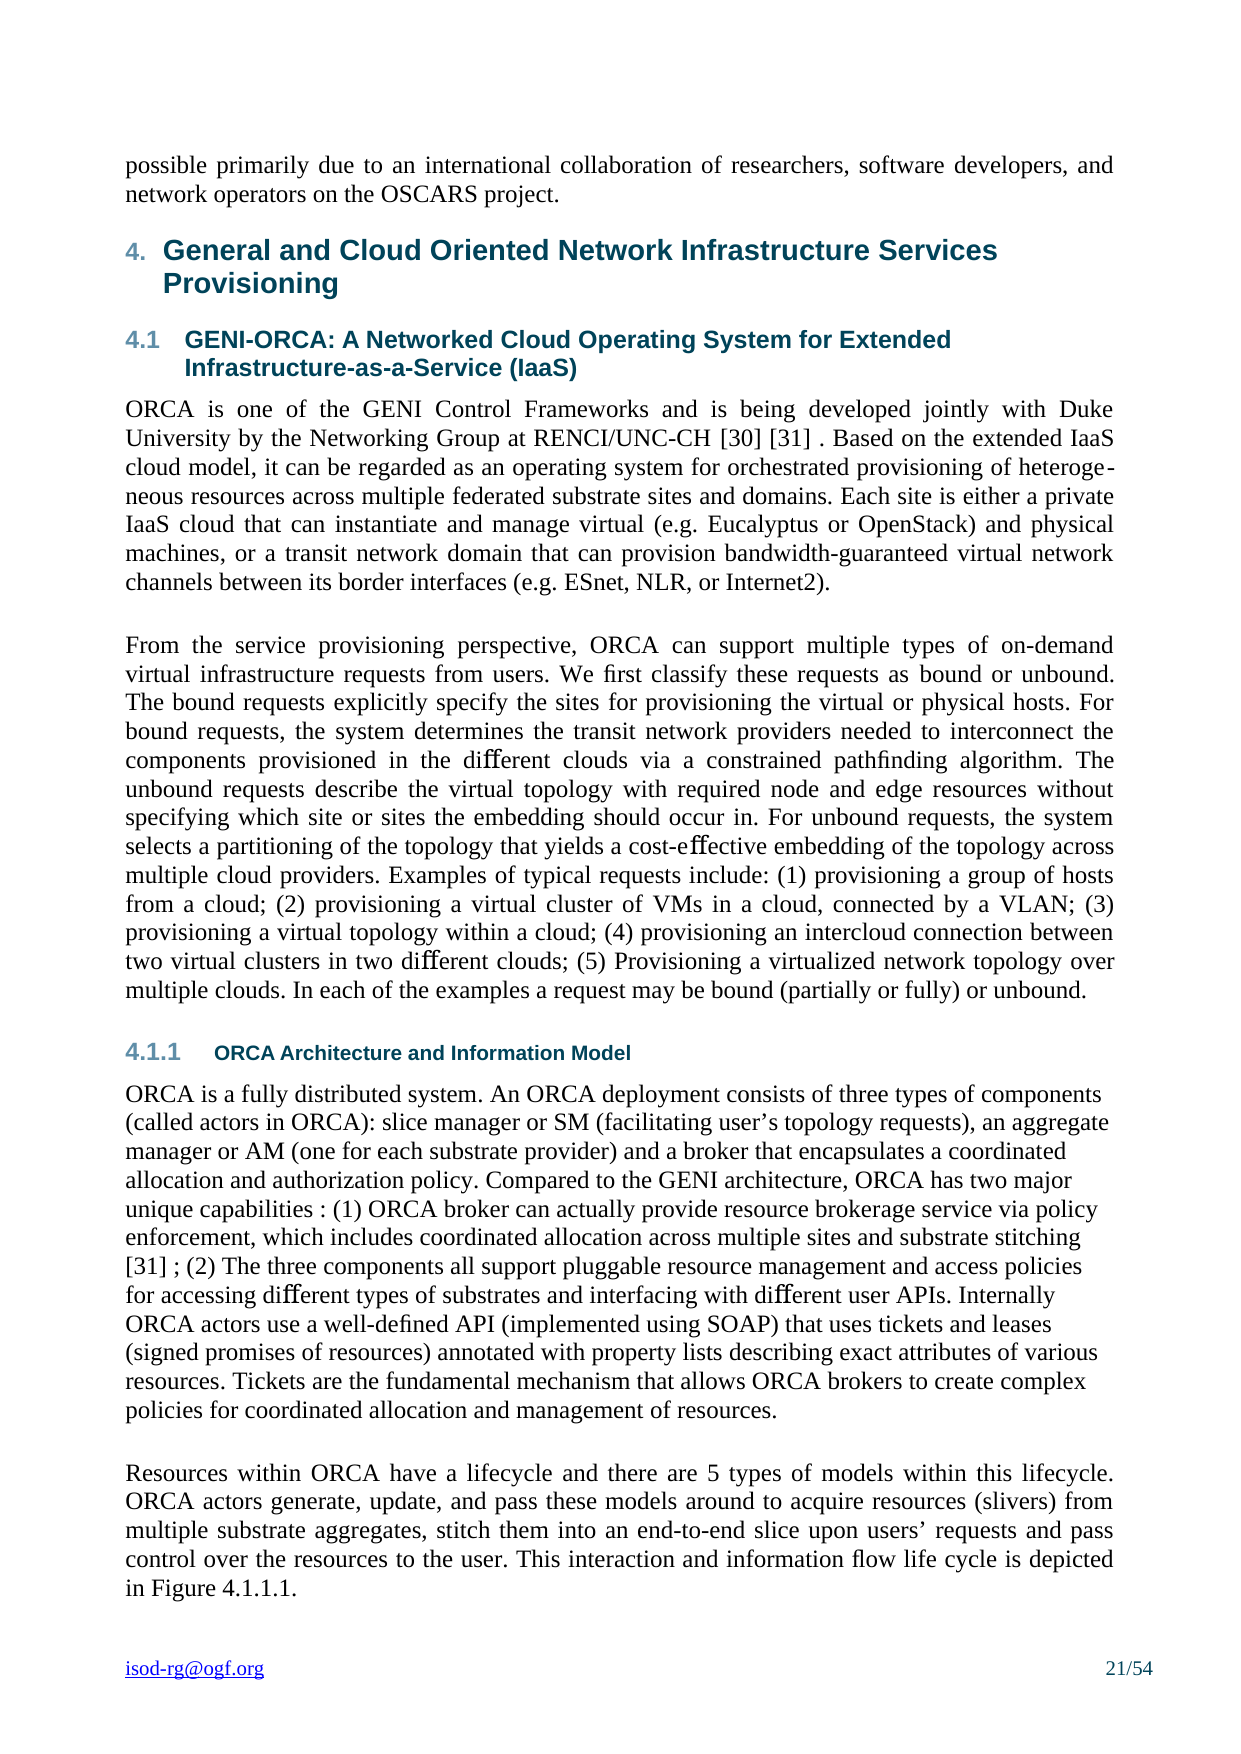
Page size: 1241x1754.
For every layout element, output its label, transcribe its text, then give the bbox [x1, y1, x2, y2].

text ORCA is a fully distributed system. An ORCA deployment consists of three types of components (called actors in ORCA): slice manager or SM (facilitating user’s topology requests), an aggregate manager or AM (one for each substrate provider) and a broker that encapsulates a coordinated allocation and authorization policy. Compared to the GENI architecture, ORCA has two major unique capabilities : (1) ORCA broker can actually provide resource brokerage service via policy enforcement, which includes coordinated allocation across multiple sites and substrate stitching [31] ; (2) The three components all support pluggable resource management and access policies for accessing diﬀerent types of substrates and interfacing with diﬀerent user APIs. Internally ORCA actors use a well-deﬁned API (implemented using SOAP) that uses tickets and leases (signed promises of resources) annotated with property lists describing exact attributes of various resources. Tickets are the fundamental mechanism that allows ORCA brokers to create complex policies for coordinated allocation and management of resources. [125, 1079, 1115, 1424]
text From the service provisioning perspective, ORCA can support multiple types of on-demand virtual infrastructure requests from users. We ﬁrst classify these requests as bound or unbound. The bound requests explicitly specify the sites for provisioning the virtual or physical hosts. For bound requests, the system determines the transit network providers needed to interconnect the components provisioned in the diﬀerent clouds via a constrained pathﬁnding algorithm. The unbound requests describe the virtual topology with required node and edge resources without specifying which site or sites the embedding should occur in. For unbound requests, the system selects a partitioning of the topology that yields a cost-eﬀective embedding of the topology across multiple cloud providers. Examples of typical requests include: (1) provisioning a group of hosts from a cloud; (2) provisioning a virtual cluster of VMs in a cloud, connected by a VLAN; (3) provisioning a virtual topology within a cloud; (4) provisioning an intercloud connection between two virtual clusters in two diﬀerent clouds; (5) Provisioning a virtualized network topology over multiple clouds. In each of the examples a request may be bound (partially or fully) or unbound. [125, 630, 1115, 1004]
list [125, 150, 1115, 207]
text Resources within ORCA have a lifecycle and there are 5 types of models within this lifecycle. ORCA actors generate, update, and pass these models around to acquire resources (slivers) from multiple substrate aggregates, stitch them into an end-to-end slice upon users’ requests and pass control over the resources to the user. This interaction and information ﬂow life cycle is depicted in Figure 4.1.1.1. [125, 1458, 1115, 1601]
text ORCA is one of the GENI Control Frameworks and is being developed jointly with Duke University by the Networking Group at RENCI/UNC-CH [30] [31] . Based on the extended IaaS cloud model, it can be regarded as an operating system for orchestrated provisioning of heterogeneous resources across multiple federated substrate sites and domains. Each site is either a private IaaS cloud that can instantiate and manage virtual (e.g. Eucalyptus or OpenStack) and physical machines, or a transit network domain that can provision bandwidth-guaranteed virtual network channels between its border interfaces (e.g. ESnet, NLR, or Internet2). [125, 394, 1115, 596]
subtitle General and Cloud Oriented Network Infrastructure Services Provisioning [125, 232, 1115, 299]
subtitle ORCA Architecture and Information Model [125, 1029, 1115, 1066]
subtitle GENI-ORCA: A Networked Cloud Operating System for Extended Infrastructure-as-a-Service (IaaS) [125, 324, 1115, 382]
picture [1126, 1661, 1132, 1675]
